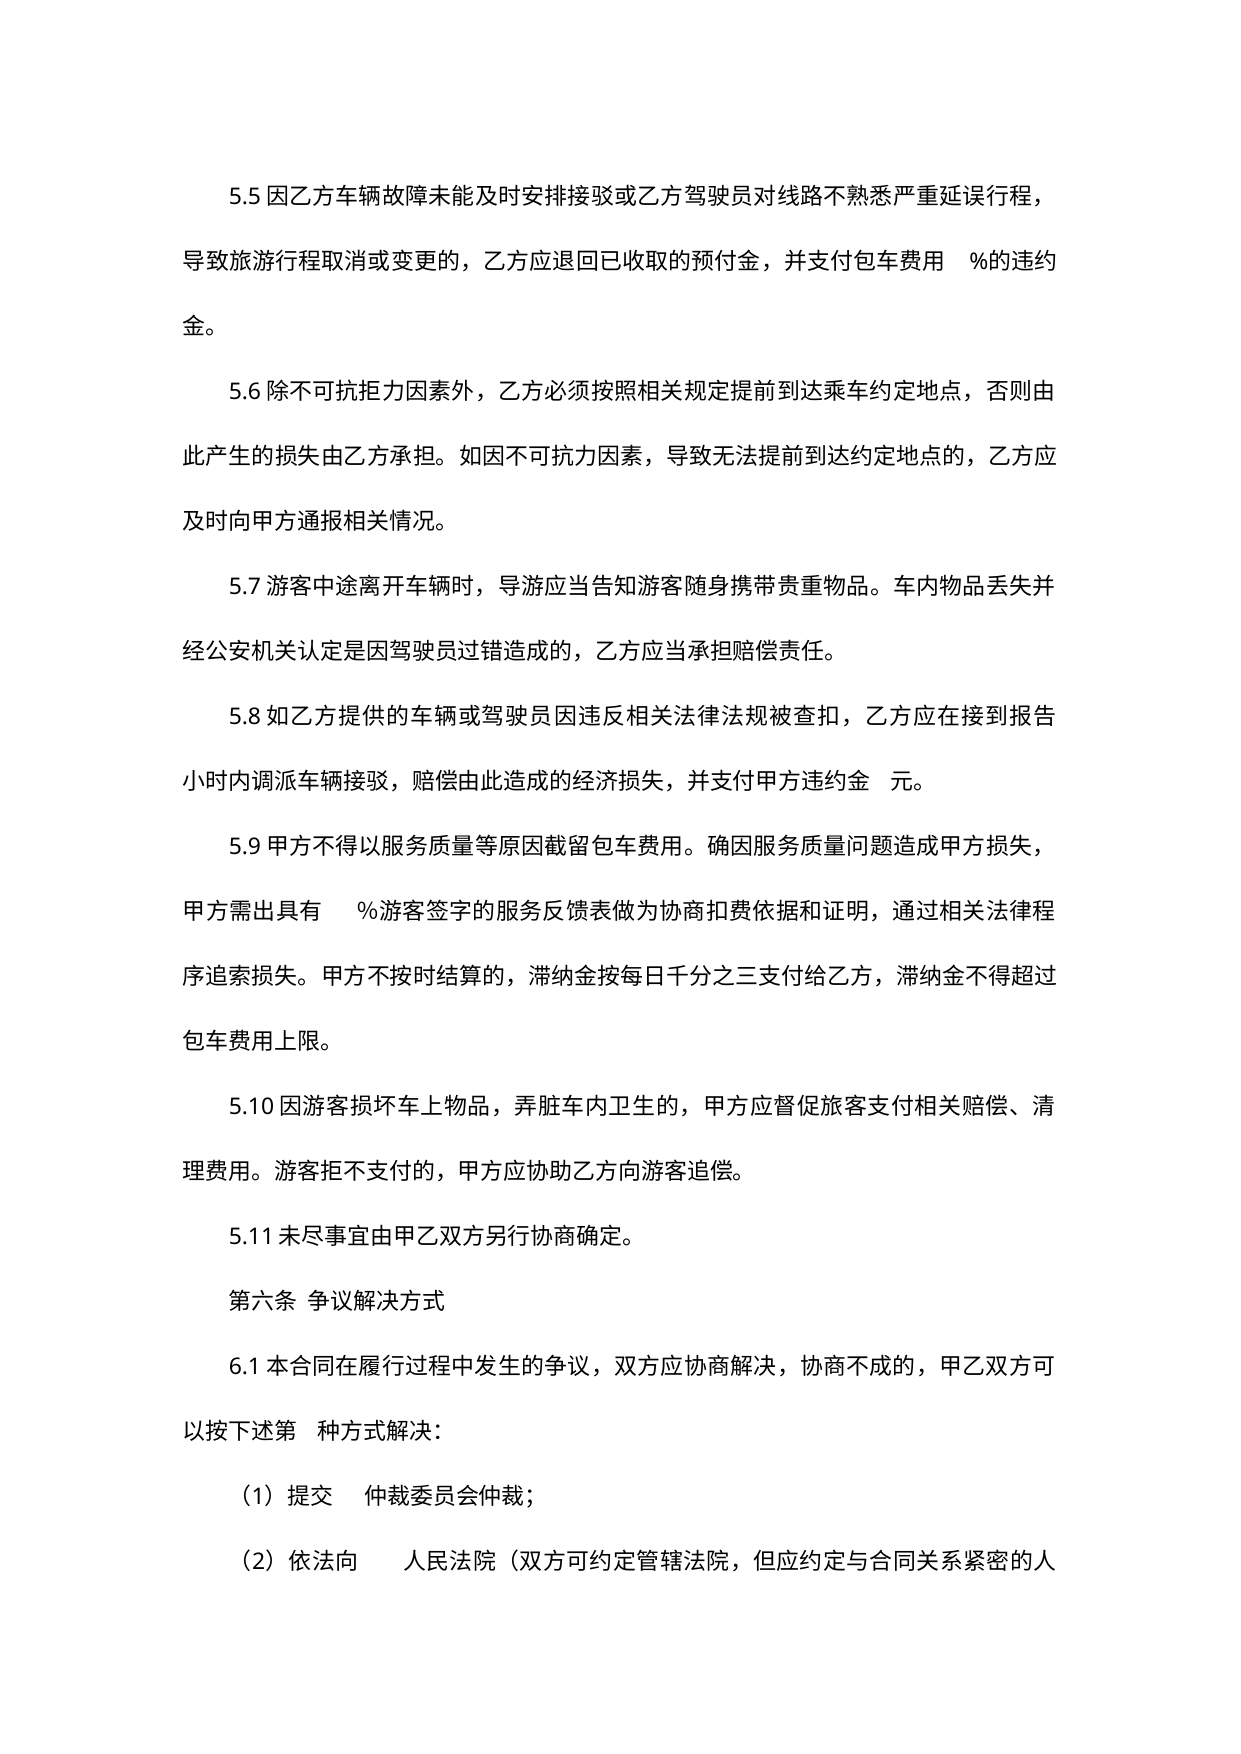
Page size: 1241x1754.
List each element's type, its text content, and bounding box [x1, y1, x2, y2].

text 5.10因游客损坏车上物品，弄脏车内卫生的，甲方应督促旅客支付相关赔偿、清理费用。游客拒不支付的，甲方应协助乙方向游客追偿。 [183, 1072, 1058, 1202]
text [183, 1527, 1058, 1592]
text 6.1本合同在履行过程中发生的争议，双方应协商解决，协商不成的，甲乙双方可以按下述第 种方式解决： [183, 1332, 1058, 1462]
text （1）提交 仲裁委员会仲裁； [183, 1462, 1058, 1527]
text 5.9甲方不得以服务质量等原因截留包车费用。确因服务质量问题造成甲方损失，甲方需出具有 ％游客签字的服务反馈表做为协商扣费依据和证明，通过相关法律程序追索损失。甲方不按时结算的，滞纳金按每日千分之三支付给乙方，滞纳金不得超过包车费用上限。 [183, 812, 1058, 1072]
text 5.8如乙方提供的车辆或驾驶员因违反相关法律法规被查扣，乙方应在接到报告 小时内调派车辆接驳，赔偿由此造成的经济损失，并支付甲方违约金 元。 [183, 682, 1058, 812]
text 第六条 争议解决方式 [183, 1267, 1058, 1332]
text 5.7游客中途离开车辆时，导游应当告知游客随身携带贵重物品。车内物品丢失并经公安机关认定是因驾驶员过错造成的，乙方应当承担赔偿责任。 [183, 552, 1058, 682]
text 5.11未尽事宜由甲乙双方另行协商确定。 [183, 1202, 1058, 1267]
text 5.6除不可抗拒力因素外，乙方必须按照相关规定提前到达乘车约定地点，否则由此产生的损失由乙方承担。如因不可抗力因素，导致无法提前到达约定地点的，乙方应及时向甲方通报相关情况。 [183, 357, 1058, 552]
text 5.5因乙方车辆故障未能及时安排接驳或乙方驾驶员对线路不熟悉严重延误行程，导致旅游行程取消或变更的，乙方应退回已收取的预付金，并支付包车费用 %的违约金。 [183, 162, 1058, 357]
